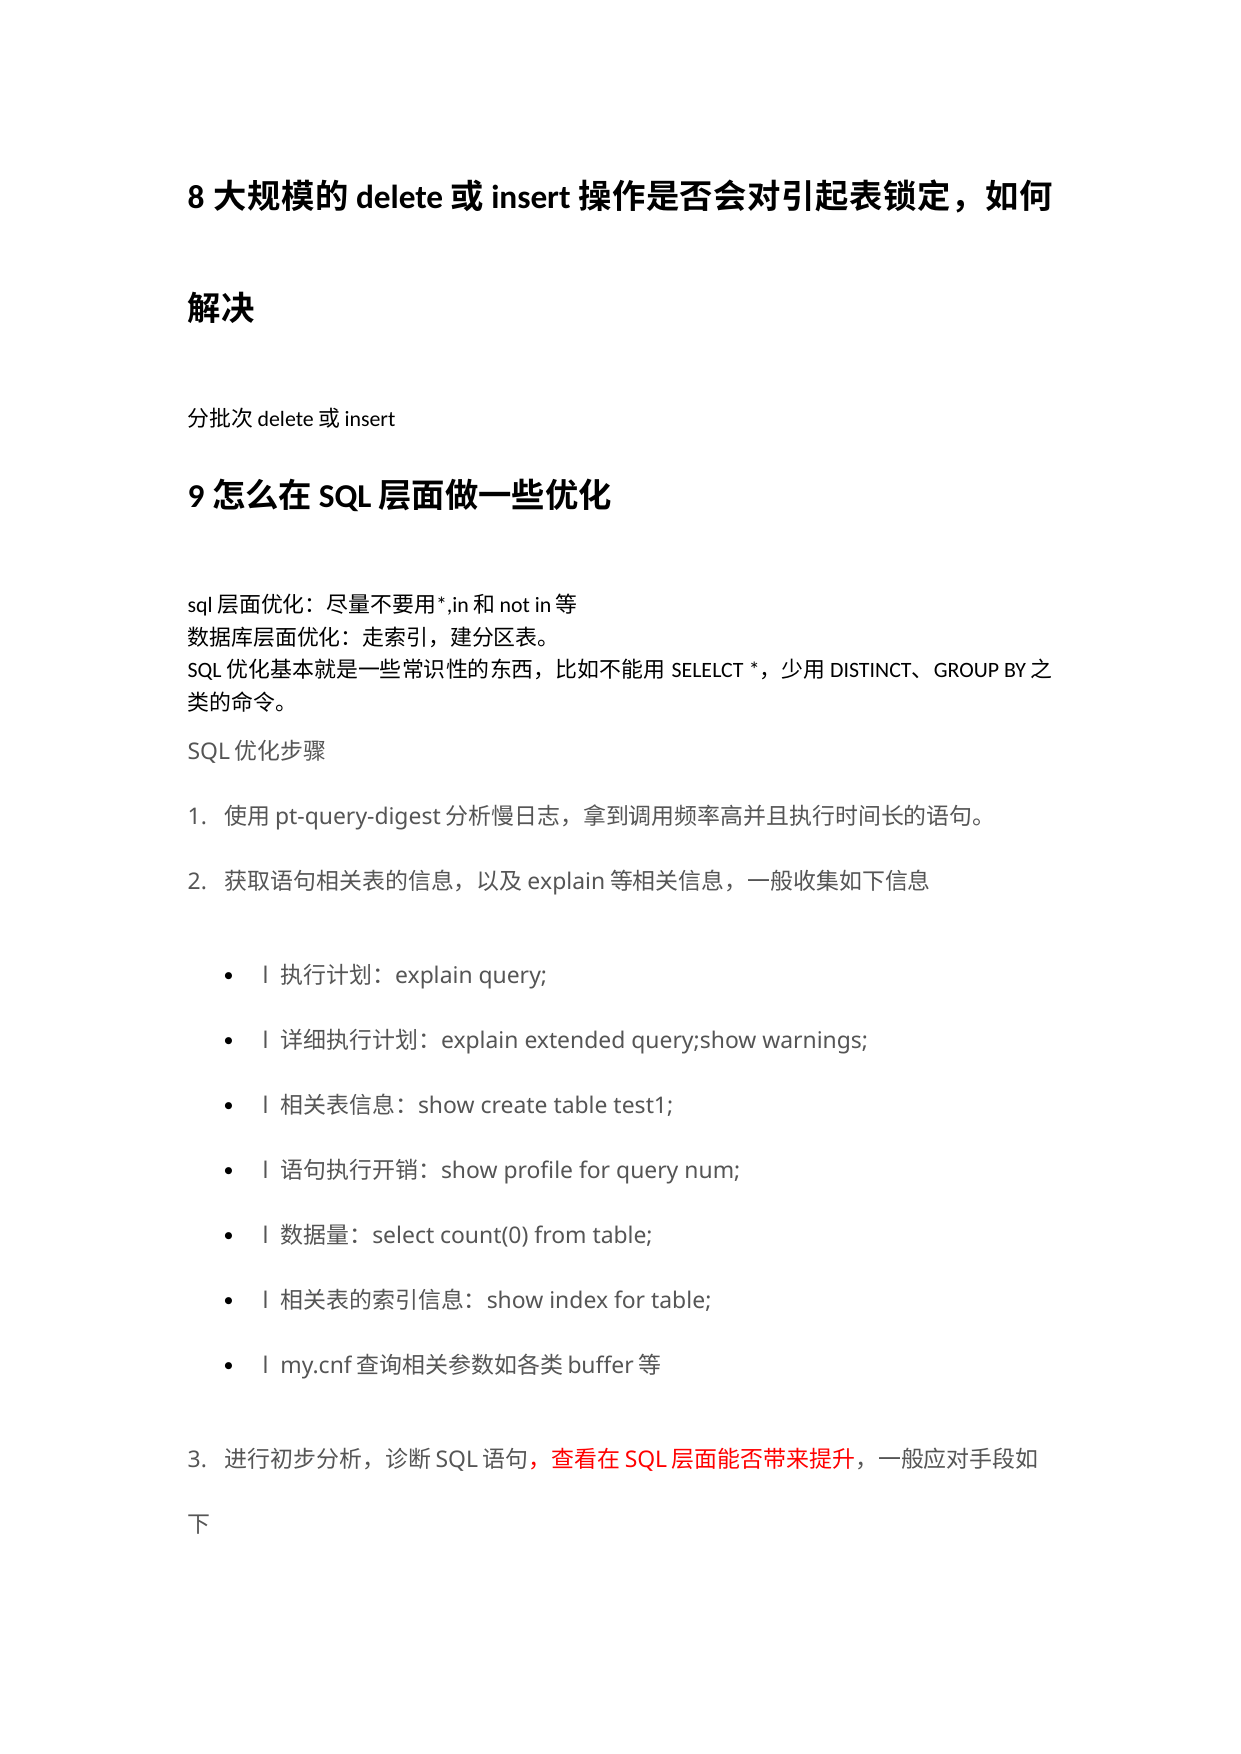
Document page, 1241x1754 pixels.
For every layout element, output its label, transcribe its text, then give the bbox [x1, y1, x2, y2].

list l 相关表的索引信息：show index for table; [225, 1266, 1053, 1331]
list l my.cnf查询相关参数如各类buffer等 [225, 1331, 1053, 1396]
text SQL优化基本就是一些常识性的东西，比如不能用SELELCT *，少用DISTINCT、GROUP BY之类的命令。 [187, 652, 1053, 717]
text SQL优化步骤 [187, 717, 1053, 782]
list l 详细执行计划：explain extended query;show warnings; [225, 1006, 1053, 1071]
text 分批次delete或insert [187, 401, 1053, 433]
text 2. 获取语句相关表的信息，以及explain等相关信息，一般收集如下信息 [187, 847, 1053, 912]
text 1. 使用pt-query-digest分析慢日志，拿到调用频率高并且执行时间长的语句。 [187, 782, 1053, 847]
list l 数据量：select count(0) from table; [225, 1201, 1053, 1266]
list l 相关表信息：show create table test1; [225, 1071, 1053, 1136]
text sql层面优化：尽量不要用*,in和not in等 数据库层面优化：走索引，建分区表。 [187, 587, 1053, 652]
subtitle 8 大规模的delete或insert操作是否会对引起表锁定，如何解决 [187, 162, 1053, 339]
subtitle 9 怎么在SQL层面做一些优化 [187, 460, 1053, 525]
list l 语句执行开销：show profile for query num; [225, 1136, 1053, 1201]
text 3. 进行初步分析，诊断SQL语句，查看在SQL层面能否带来提升，一般应对手段如下 [187, 1425, 1053, 1555]
list l 执行计划：explain query; [225, 941, 1053, 1006]
